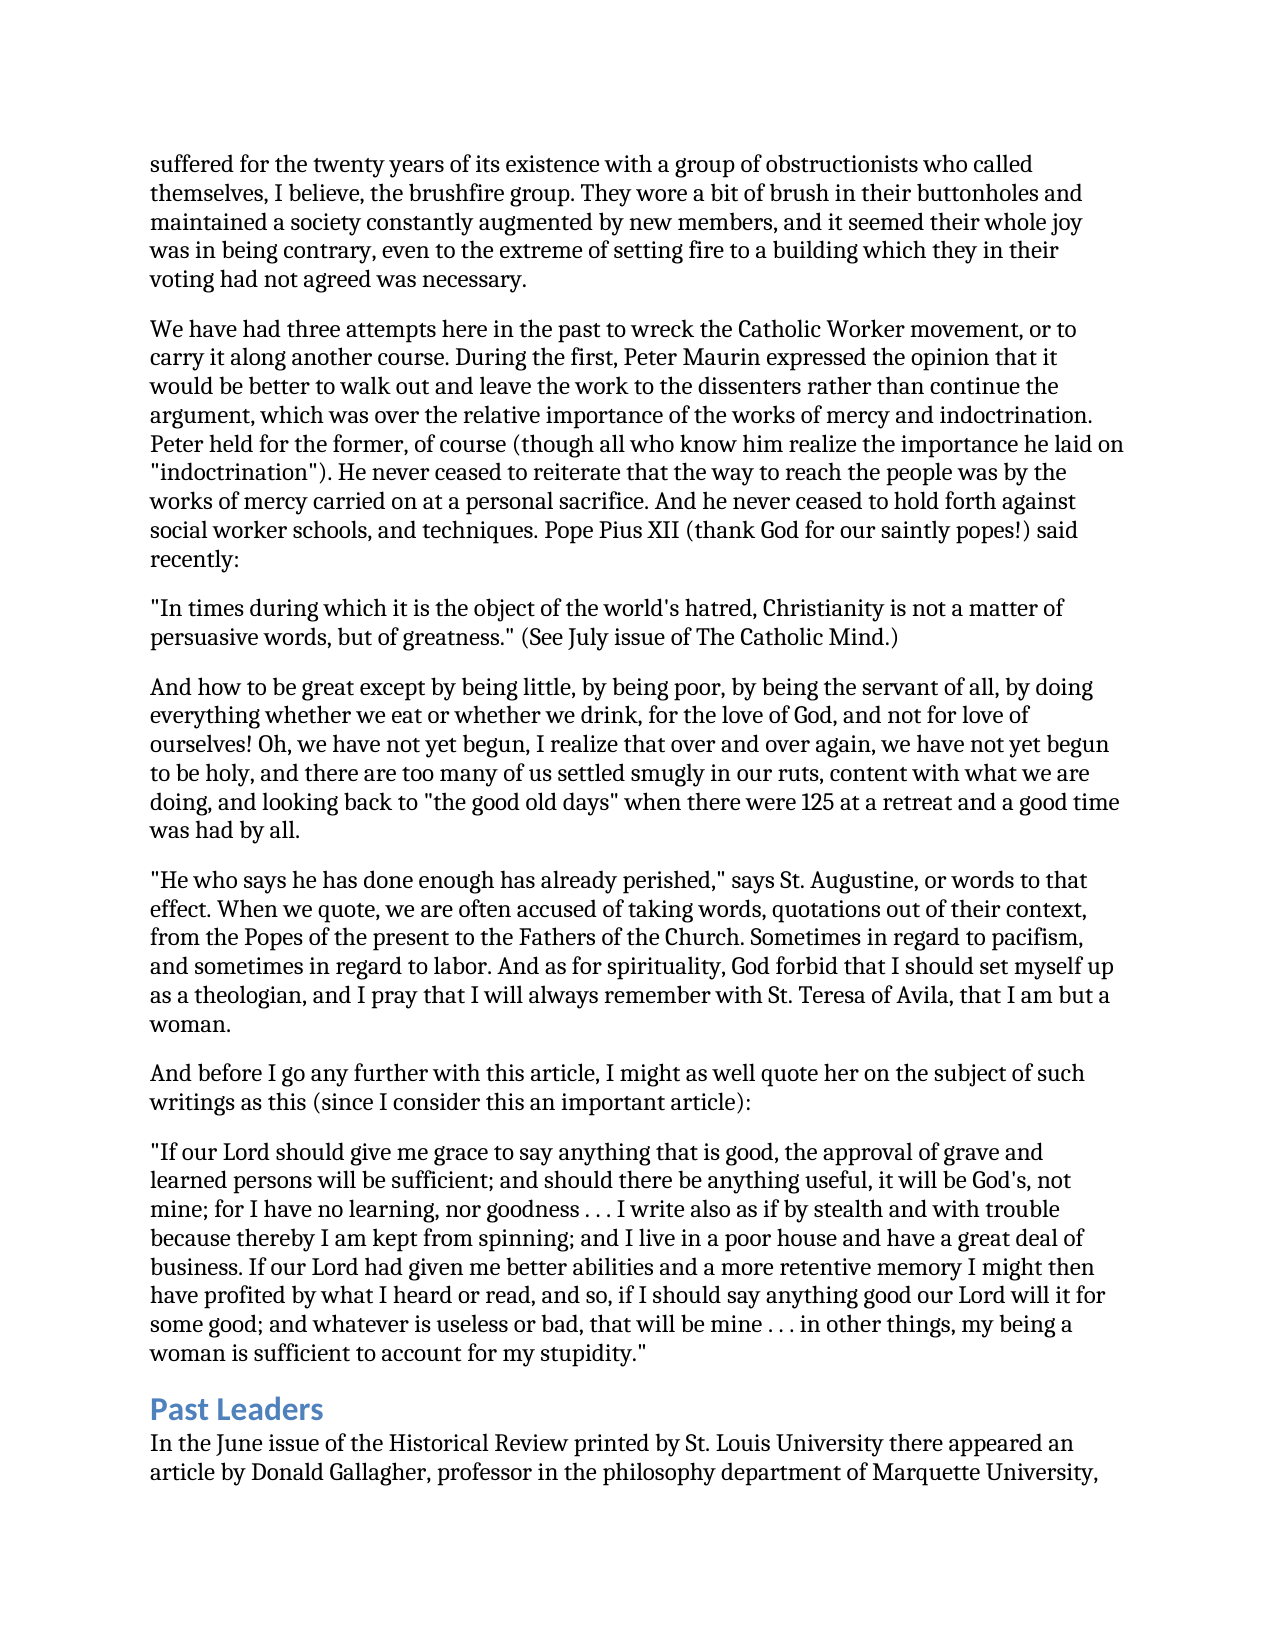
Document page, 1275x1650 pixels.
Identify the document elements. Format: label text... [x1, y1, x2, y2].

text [150, 150, 1125, 294]
text "In times during which it is the object of the world's hatred, Christianity is not a matter of persuasive words, but of greatness." (See July issue of The Catholic Mind.) [150, 594, 1125, 652]
text We have had three attempts here in the past to wreck the Catholic Worker movement, or to carry it along another course. During the first, Peter Maurin expressed the opinion that it would be better to walk out and leave the work to the dissenters rather than continue the argument, which was over the relative importance of the works of mercy and indoctrination. Peter held for the former, of course (though all who know him realize the importance he laid on "indoctrination"). He never ceased to reiterate that the way to reach the people was by the works of mercy carried on at a personal sacrifice. And he never ceased to hold forth against social worker schools, and techniques. Pope Pius XII (thank God for our saintly popes!) said recently: [150, 314, 1125, 573]
text "If our Lord should give me grace to say anything that is good, the approval of grave and learned persons will be sufficient; and should there be anything useful, it will be God's, not mine; for I have no learning, nor goodness . . . I write also as if by stealth and with trouble because thereby I am kept from spinning; and I live in a poor house and have a great deal of business. If our Lord had given me better abilities and a more retentive memory I might then have profited by what I heard or read, and so, if I should say anything good our Lord will it for some good; and whatever is useless or bad, that will be mine . . . in other things, my being a woman is sufficient to account for my stupidity." [150, 1137, 1125, 1367]
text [150, 1429, 1125, 1487]
text And before I go any further with this article, I might as well quote her on the subject of such writings as this (since I consider this an important article): [150, 1059, 1125, 1117]
text And how to be great except by being little, by being poor, by being the servant of all, by doing everything whether we eat or whether we drink, for the love of God, and not for love of ourselves! Oh, we have not yet begun, I realize that over and over again, we have not yet begun to be holy, and there are too many of us settled smugly in our ruts, content with what we are doing, and looking back to "the good old days" when there were 125 at a retreat and a good time was had by all. [150, 672, 1125, 845]
subtitle Past Leaders [150, 1388, 1125, 1429]
text "He who says he has done enough has already perished," says St. Augustine, or words to that effect. When we quote, we are often accused of taking words, quotations out of their context, from the Popes of the present to the Fathers of the Church. Sometimes in regard to pacifism, and sometimes in regard to labor. And as for spirituality, God forbid that I should set myself up as a theologian, and I pray that I will always remember with St. Teresa of Avila, that I am but a woman. [150, 866, 1125, 1038]
